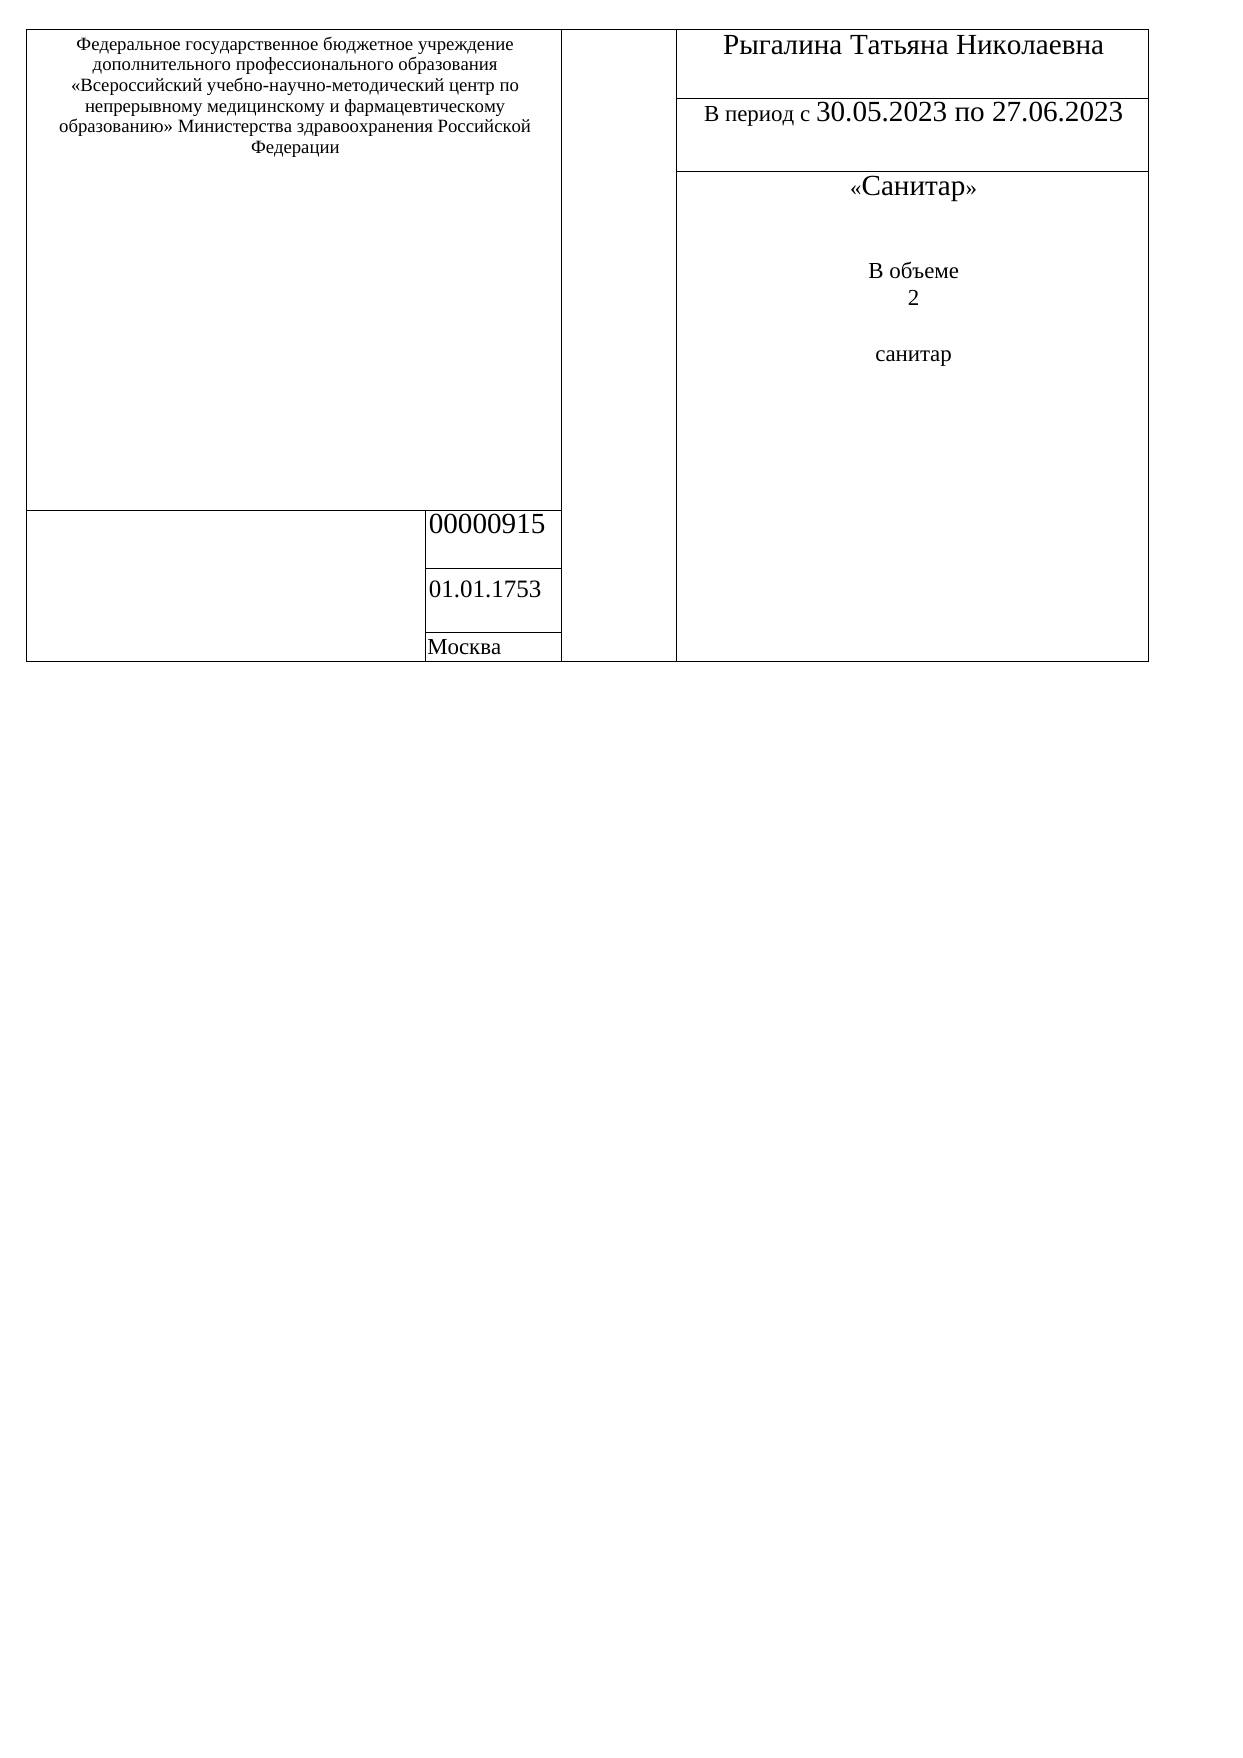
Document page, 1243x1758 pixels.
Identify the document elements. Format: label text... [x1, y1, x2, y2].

table_cell 00000915 [426, 511, 561, 568]
table_cell Москва [426, 633, 561, 661]
table_cell [27, 511, 425, 661]
table_header Рыгалина Татьяна Николаевна [677, 30, 1148, 98]
table_header [562, 30, 676, 661]
table_cell «Санитар» В объеме 2 санитар [677, 172, 1148, 661]
table_cell 01.01.1753 [426, 569, 561, 632]
table_cell В период с 30.05.2023 по 27.06.2023 [677, 99, 1148, 171]
table_header Федеральное государственное бюджетное учреждение дополнительного профессионального образования «Всероссийский учебно-научно-методический центр по непрерывному медицинскому и фармацевтическому образованию» Министерства здравоохранения Российской Федерации [27, 30, 561, 510]
